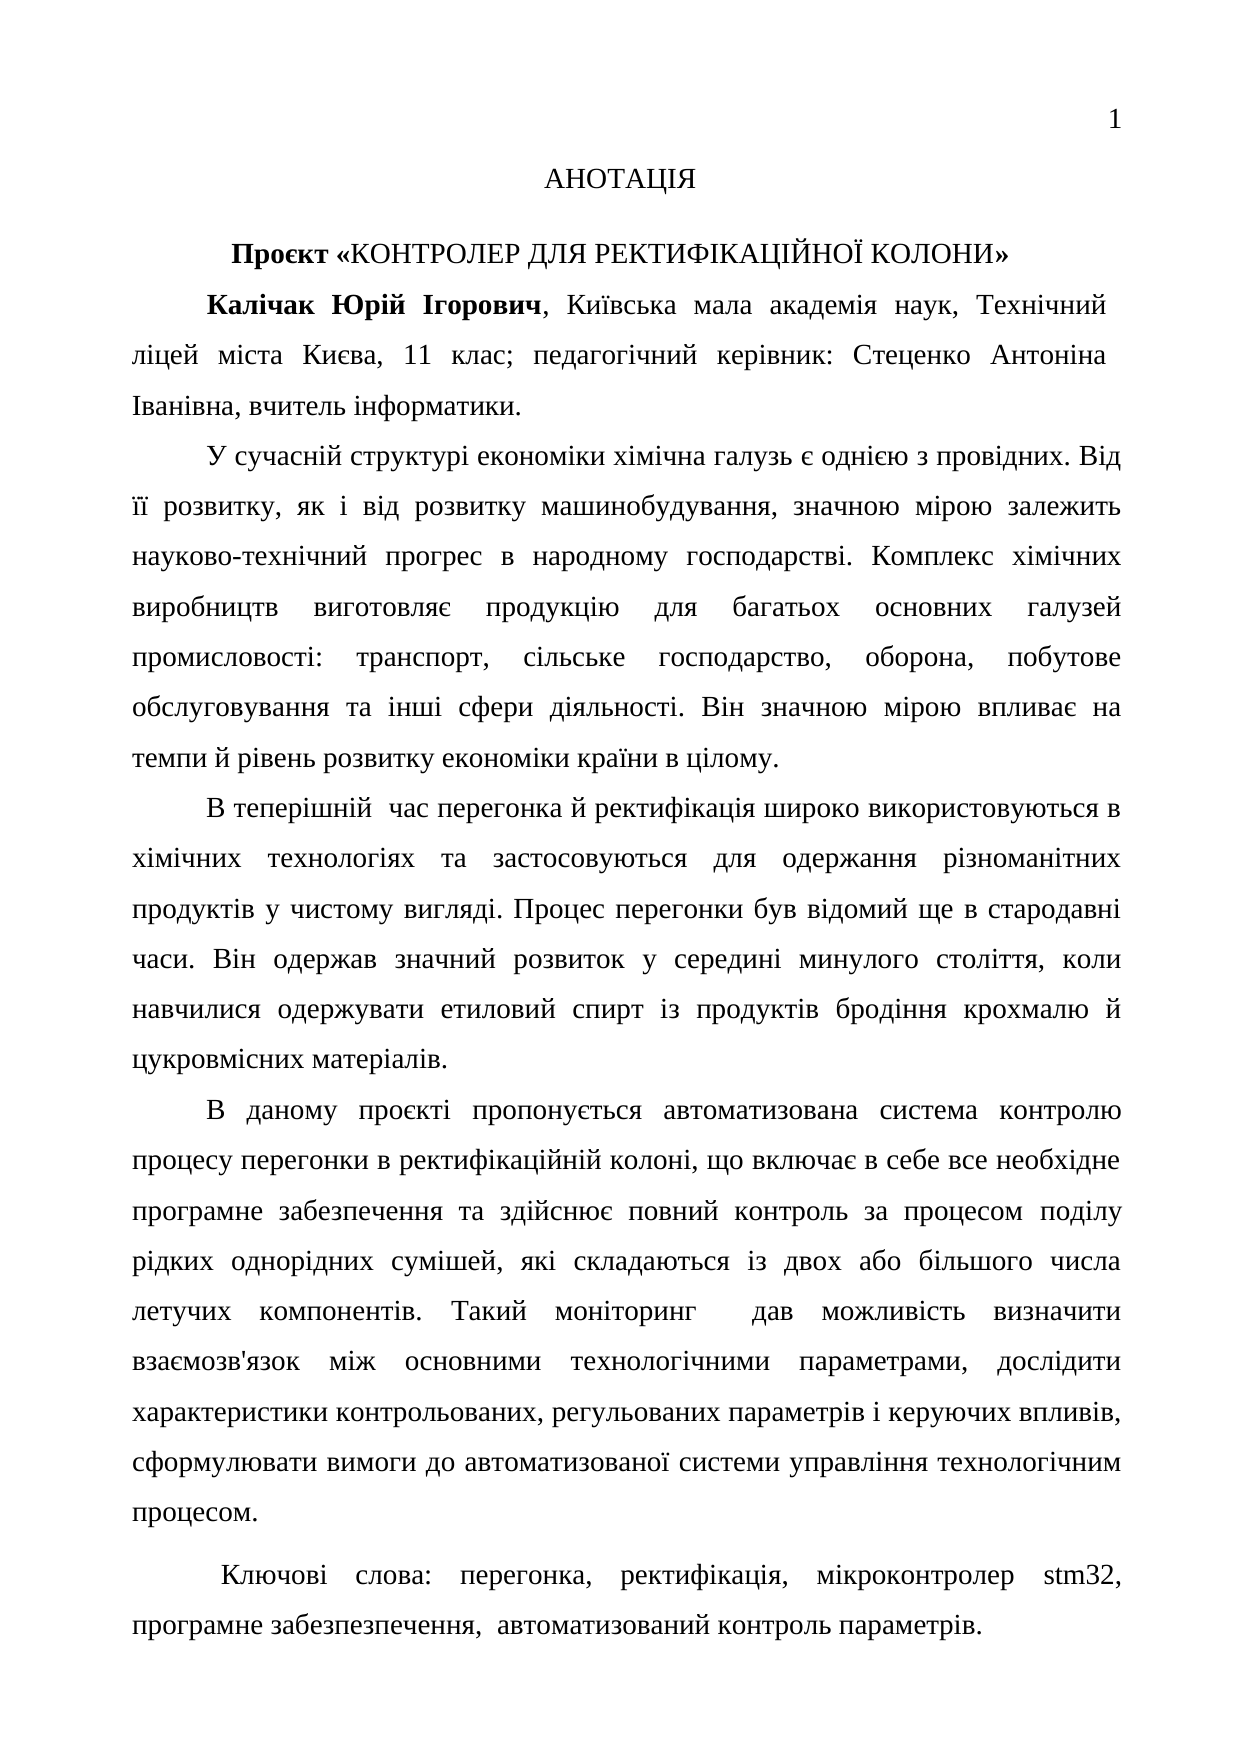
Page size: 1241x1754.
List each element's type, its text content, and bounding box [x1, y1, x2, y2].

text Ключові слова: перегонка, ректифікація, мікроконтролер stm32, програмне забезпезпечення, автоматизований контроль параметрів. [132, 1557, 1122, 1641]
text АНОТАЦІЯ [118, 161, 1122, 195]
text В теперішній час перегонка й ректифікація широко використовуються в хімічних технологіях та застосовуються для одержання різноманітних продуктів у чистому вигляді. Процес перегонки був відомий ще в стародавні часи. Він одержав значний розвиток у середині минулого століття, коли навчилися одержувати етиловий спирт із продуктів бродіння крохмалю й цукровмісних матеріалів. [132, 790, 1122, 1075]
text У сучасній структурі економіки хімічна галузь є однією з провідних. Від її розвитку, як і від розвитку машинобудування, значною мірою залежить науково-технічний прогрес в народному господарстві. Комплекс хімічних виробництв виготовляє продукцію для багатьох основних галузей промисловості: транспорт, сільське господарство, оборона, побутове обслуговування та інші сфери діяльності. Він значною мірою впливає на темпи й рівень розвитку економіки країни в цілому. [132, 438, 1122, 773]
text Проєкт «КОНТРОЛЕР ДЛЯ РЕКТИФІКАЦІЙНОЇ КОЛОНИ» [118, 237, 1122, 270]
text В даному проєкті пропонується автоматизована система контролю процесу перегонки в ректифікаційній колоні, що включає в себе все необхідне програмне забезпечення та здійснює повний контроль за процесом поділу рідких однорідних сумішей, які складаються із двох або більшого числа летучих компонентів. Такий моніторинг дав можливість визначити взаємозв'язок між основними технологічними параметрами, дослідити характеристики контрольованих, регульованих параметрів і керуючих впливів, сформулювати вимоги до автоматизованої системи управління технологічним процесом. [132, 1092, 1122, 1528]
text Калічак Юрій Ігорович, Київська мала академія наук, Технічний ліцей міста Києва, 11 клас; педагогічний керівник: Стеценко Антоніна Іванівна, вчитель інформатики. [132, 287, 1107, 421]
